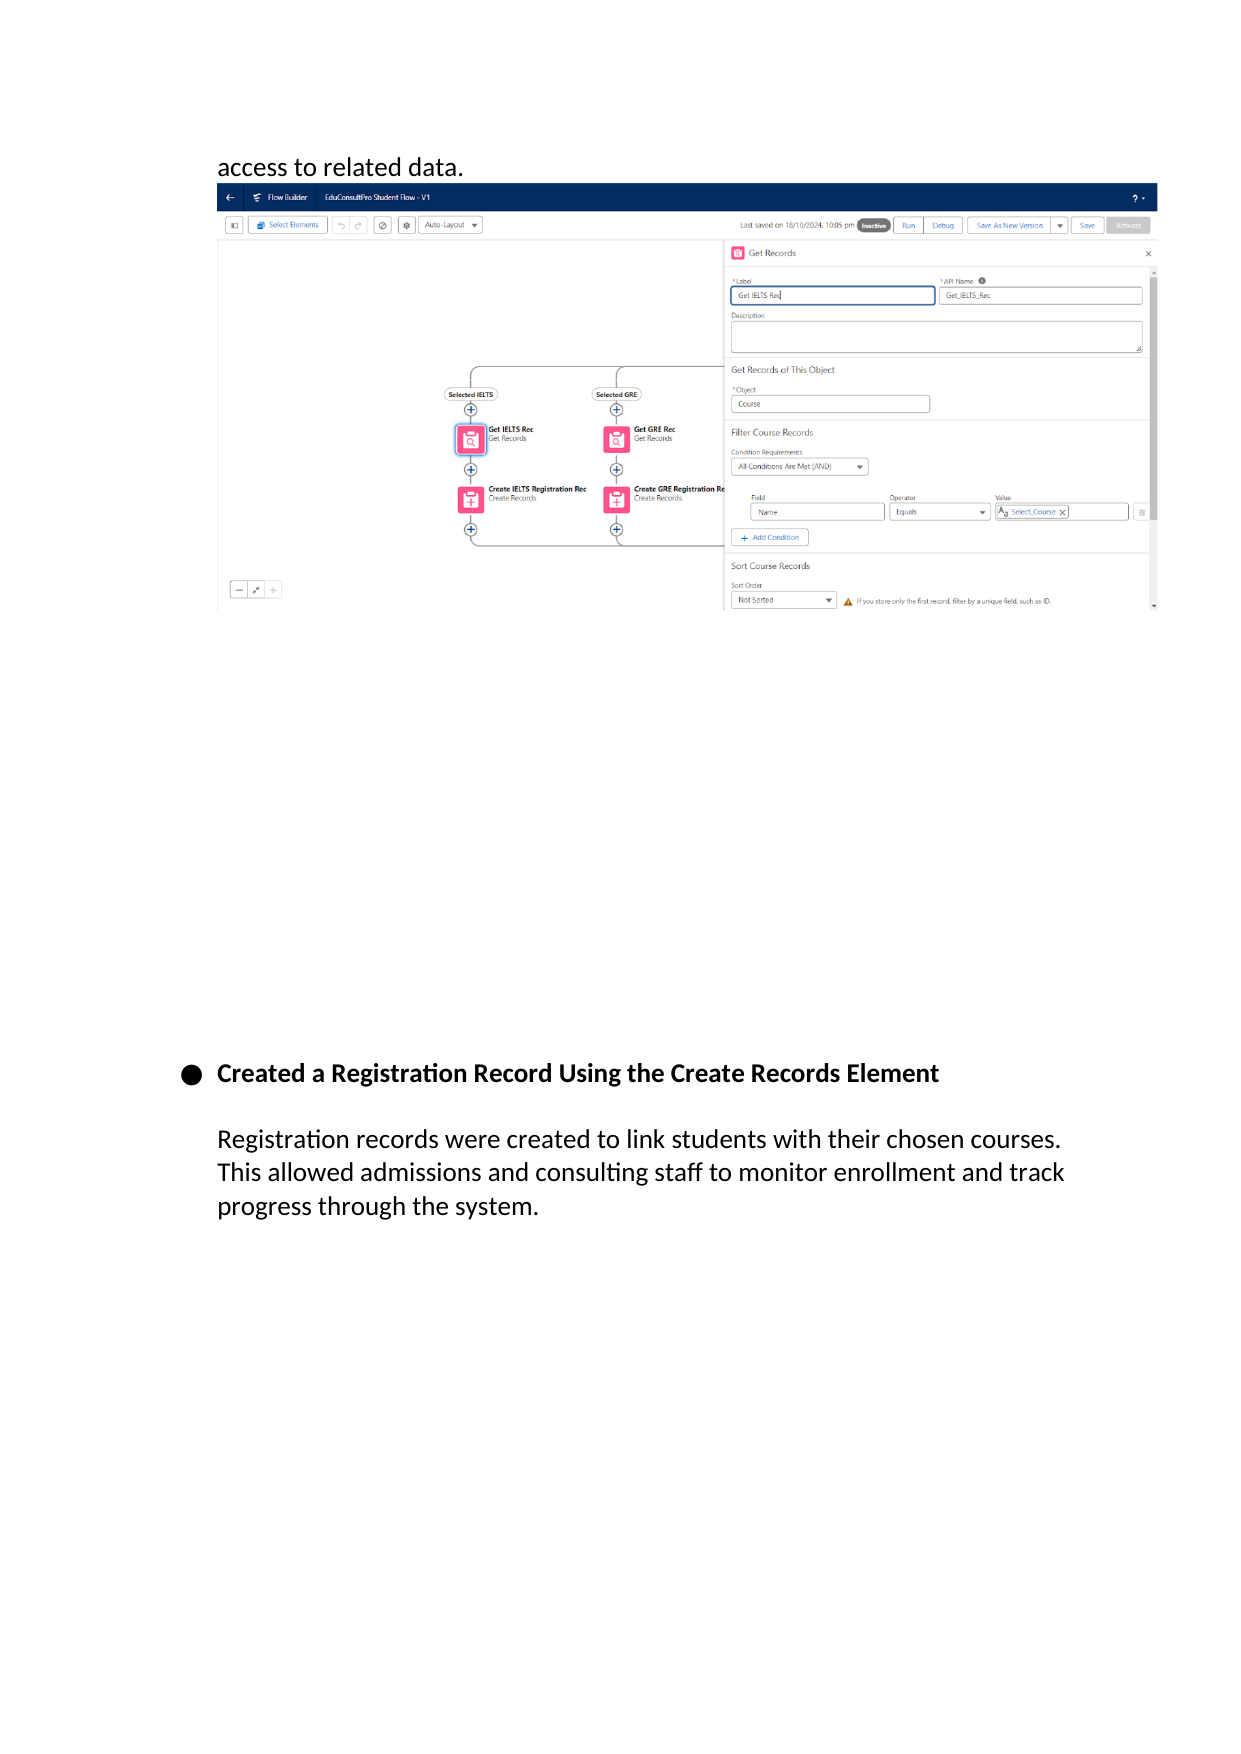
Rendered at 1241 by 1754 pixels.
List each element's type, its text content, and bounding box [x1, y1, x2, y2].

list Created a Registration Record Using the Create Records Element [179, 1042, 1090, 1098]
text Registration records were created to link students with their chosen courses. This allowed admissions and consulting staff to monitor enrollment and track progress through the system. [217, 1123, 1090, 1222]
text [217, 150, 1090, 183]
picture [217, 183, 1158, 611]
